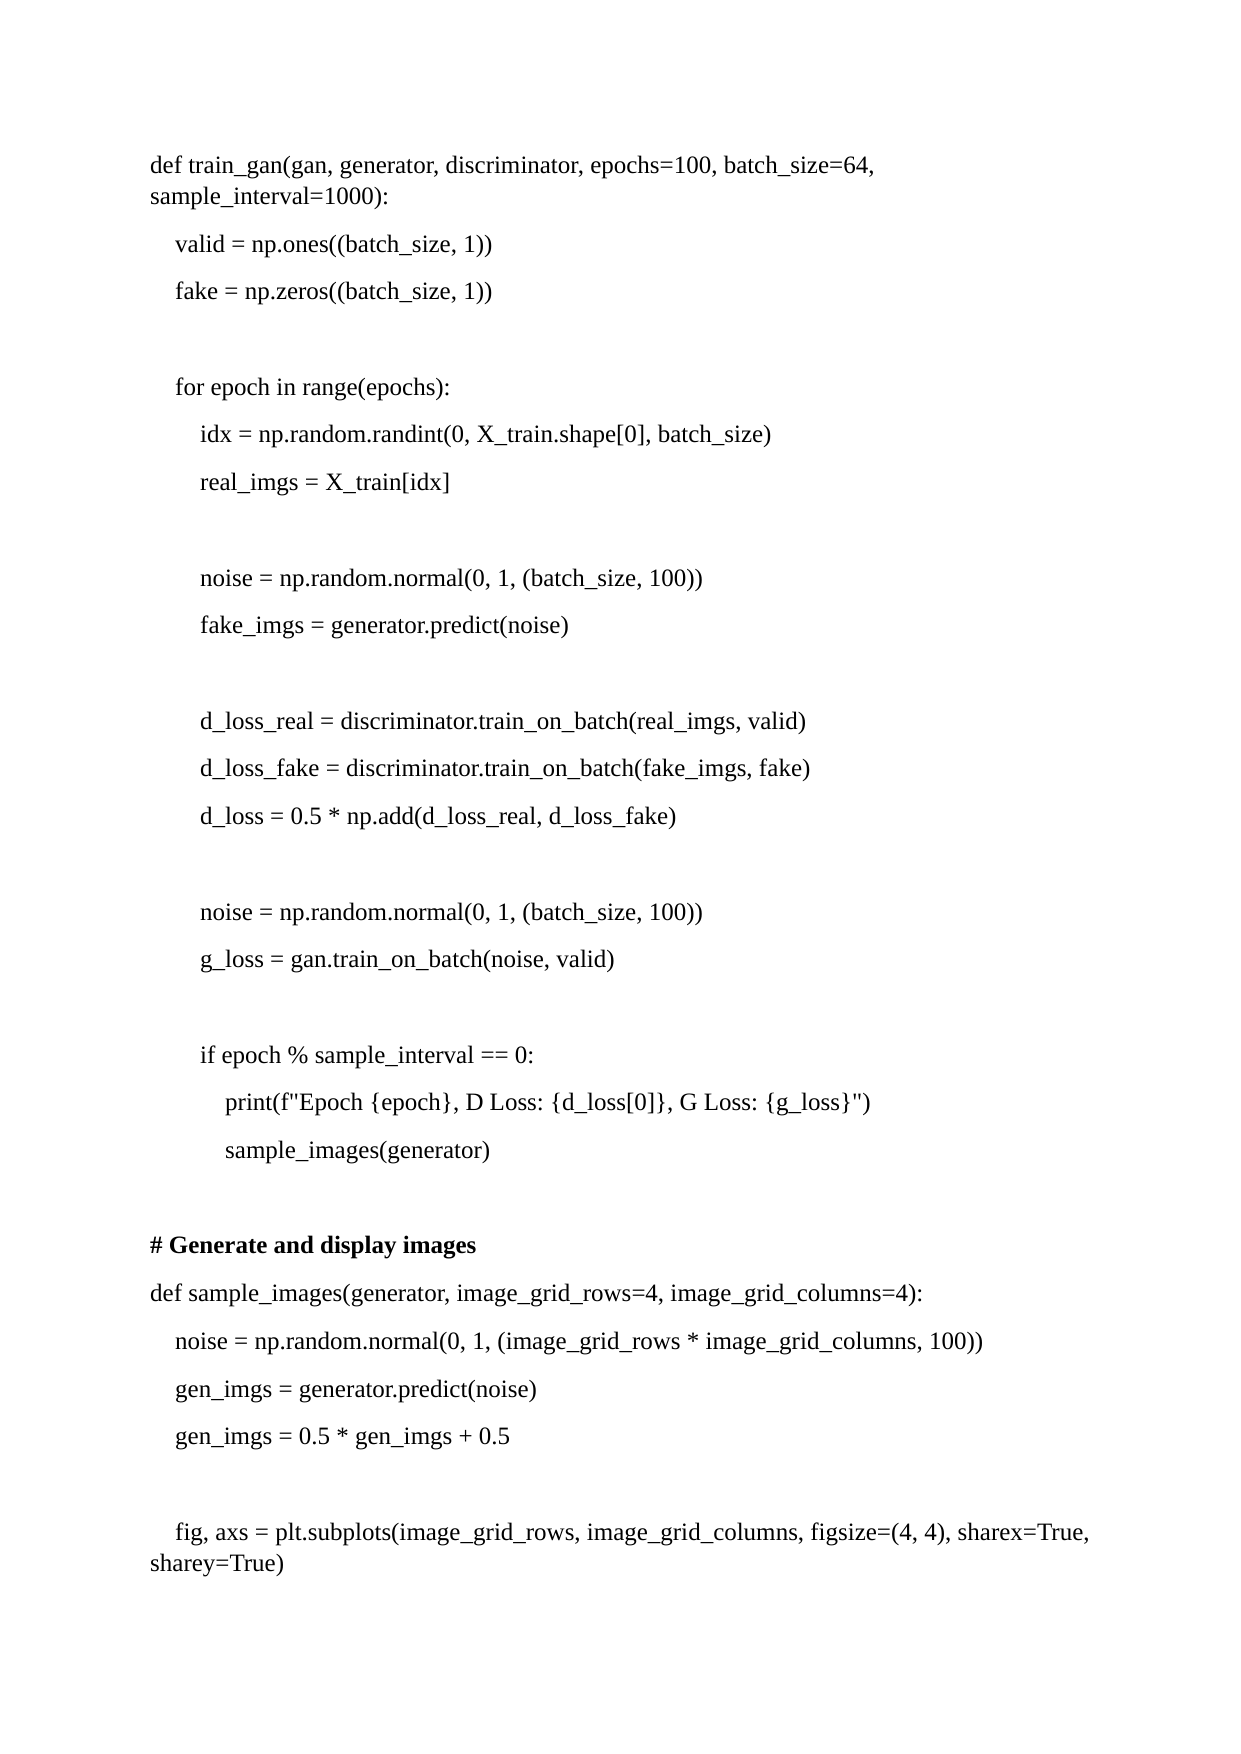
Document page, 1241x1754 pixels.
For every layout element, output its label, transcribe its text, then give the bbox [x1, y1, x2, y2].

text fake = np.zeros((batch_size, 1)) [150, 276, 1090, 305]
text if epoch % sample_interval == 0: [150, 1040, 1090, 1068]
text g_loss = gan.train_on_batch(noise, valid) [150, 944, 1090, 973]
text noise = np.random.normal(0, 1, (image_grid_rows * image_grid_columns, 100)) [150, 1326, 1090, 1355]
text real_imgs = X_train[idx] [150, 467, 1090, 496]
text fake_imgs = generator.predict(noise) [150, 610, 1090, 639]
text d_loss_fake = discriminator.train_on_batch(fake_imgs, fake) [150, 753, 1090, 782]
text idx = np.random.randint(0, X_train.shape[0], batch_size) [150, 419, 1090, 448]
text gen_imgs = generator.predict(noise) [150, 1374, 1090, 1402]
text def train_gan(gan, generator, discriminator, epochs=100, batch_size=64, sample_interval=1000): [150, 150, 1090, 210]
text d_loss = 0.5 * np.add(d_loss_real, d_loss_fake) [150, 801, 1090, 830]
text def sample_images(generator, image_grid_rows=4, image_grid_columns=4): [150, 1278, 1090, 1307]
text valid = np.ones((batch_size, 1)) [150, 229, 1090, 257]
text fig, axs = plt.subplots(image_grid_rows, image_grid_columns, figsize=(4, 4), sharex=True, sharey=True) [150, 1517, 1090, 1577]
text noise = np.random.normal(0, 1, (batch_size, 100)) [150, 897, 1090, 925]
text d_loss_real = discriminator.train_on_batch(real_imgs, valid) [150, 706, 1090, 734]
text for epoch in range(epochs): [150, 372, 1090, 401]
text sample_images(generator) [150, 1135, 1090, 1164]
text # Generate and display images [150, 1231, 1090, 1259]
text noise = np.random.normal(0, 1, (batch_size, 100)) [150, 563, 1090, 591]
text print(f"Epoch {epoch}, D Loss: {d_loss[0]}, G Loss: {g_loss}") [150, 1087, 1090, 1116]
text gen_imgs = 0.5 * gen_imgs + 0.5 [150, 1421, 1090, 1450]
